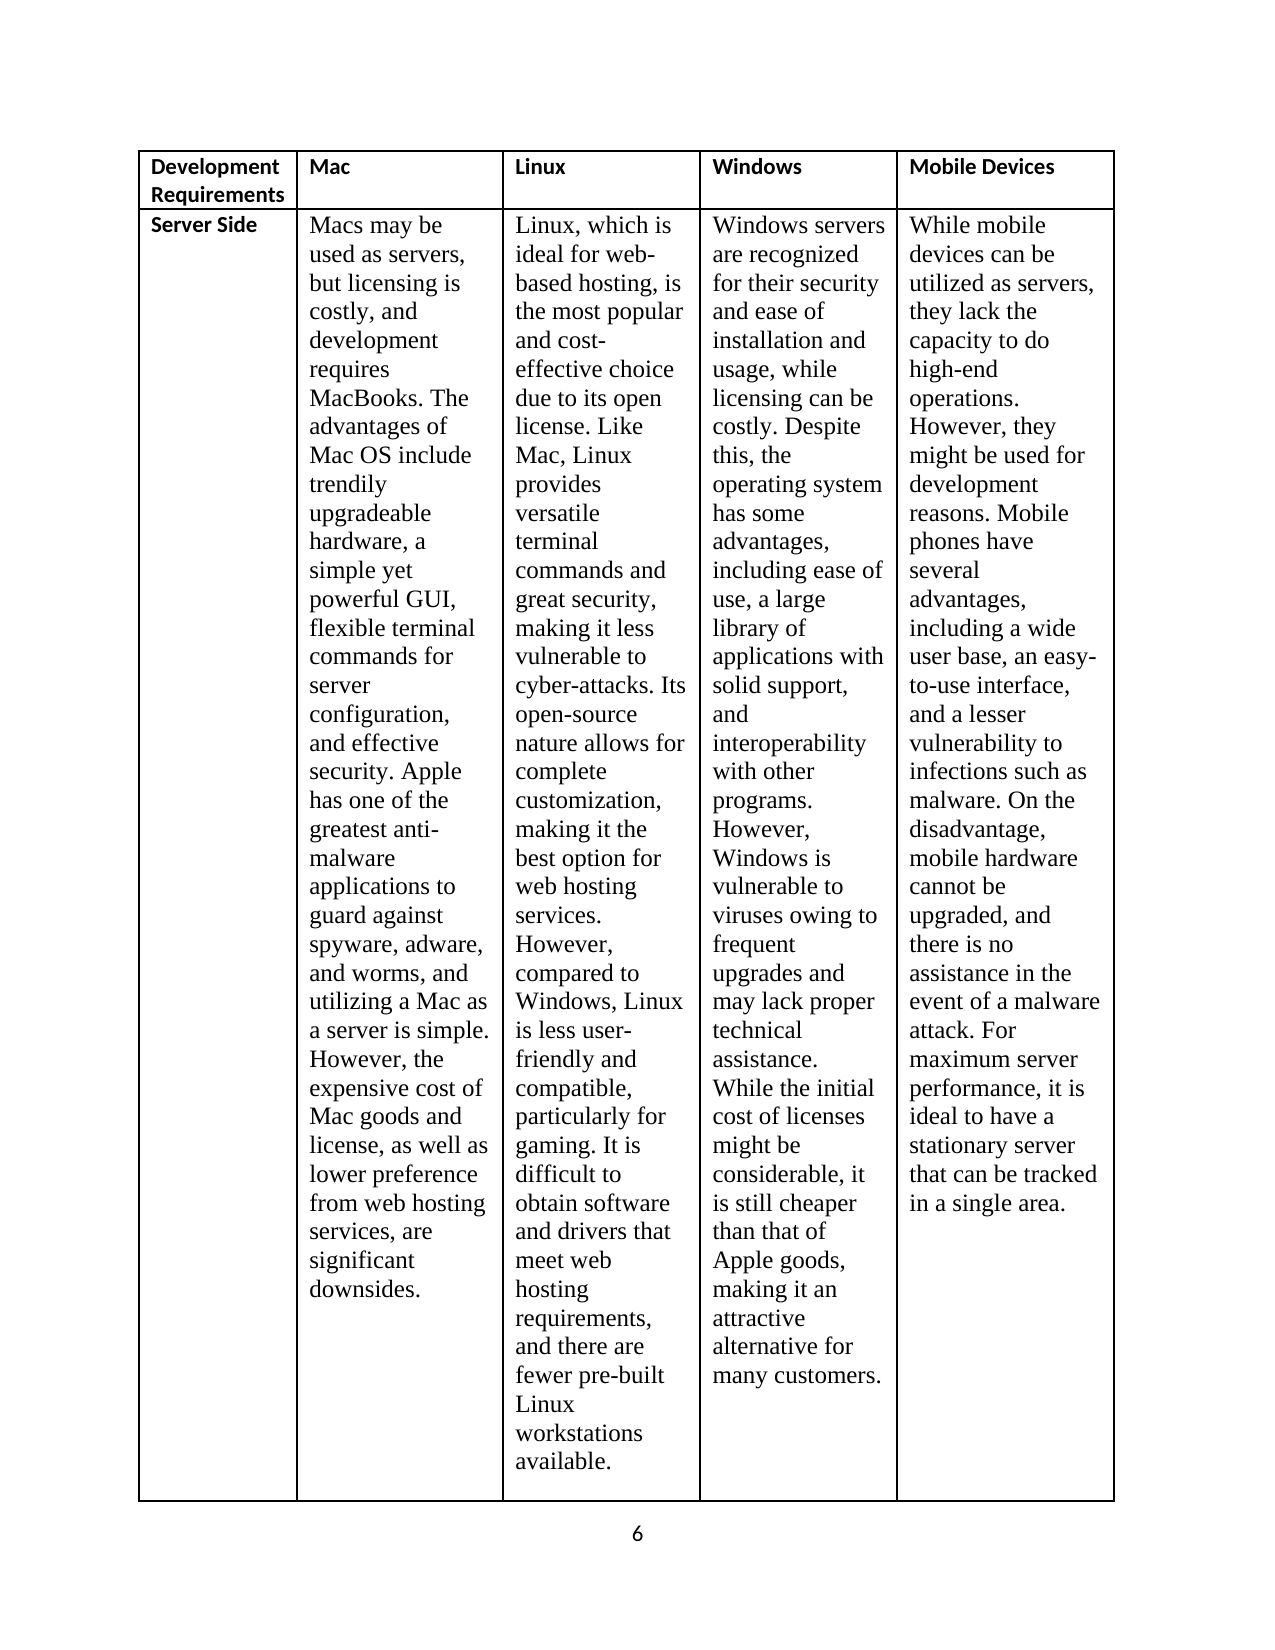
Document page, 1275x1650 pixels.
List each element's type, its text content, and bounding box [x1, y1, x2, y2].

table_cell Server Side [140, 210, 296, 1500]
table_header Mobile Devices [898, 152, 1113, 208]
table_cell Linux, which is ideal for web-based hosting, is the most popular and cost-effective choice due to its open license. Like Mac, Linux provides versatile terminal commands and great security, making it less vulnerable to cyber-attacks. Its open-source nature allows for complete customization, making it the best option for web hosting services. However, compared to Windows, Linux is less user-friendly and compatible, particularly for gaming. It is difficult to obtain software and drivers that meet web hosting requirements, and there are fewer pre-built Linux workstations available. [504, 210, 699, 1500]
table_cell Macs may be used as servers, but licensing is costly, and development requires MacBooks. The advantages of Mac OS include trendily upgradeable hardware, a simple yet powerful GUI, flexible terminal commands for server configuration, and effective security. Apple has one of the greatest anti-malware applications to guard against spyware, adware, and worms, and utilizing a Mac as a server is simple. However, the expensive cost of Mac goods and license, as well as lower preference from web hosting services, are significant downsides. [298, 210, 502, 1500]
table_header Mac [298, 152, 502, 208]
table_header Linux [504, 152, 699, 208]
table_header Windows [701, 152, 896, 208]
table_cell Windows servers are recognized for their security and ease of installation and usage, while licensing can be costly. Despite this, the operating system has some advantages, including ease of use, a large library of applications with solid support, and interoperability with other programs. However, Windows is vulnerable to viruses owing to frequent upgrades and may lack proper technical assistance. While the initial cost of licenses might be considerable, it is still cheaper than that of Apple goods, making it an attractive alternative for many customers. [701, 210, 896, 1500]
table_cell While mobile devices can be utilized as servers, they lack the capacity to do high-end operations. However, they might be used for development reasons. Mobile phones have several advantages, including a wide user base, an easy-to-use interface, and a lesser vulnerability to infections such as malware. On the disadvantage, mobile hardware cannot be upgraded, and there is no assistance in the event of a malware attack. For maximum server performance, it is ideal to have a stationary server that can be tracked in a single area. [898, 210, 1113, 1500]
table_header Development Requirements [140, 152, 296, 208]
